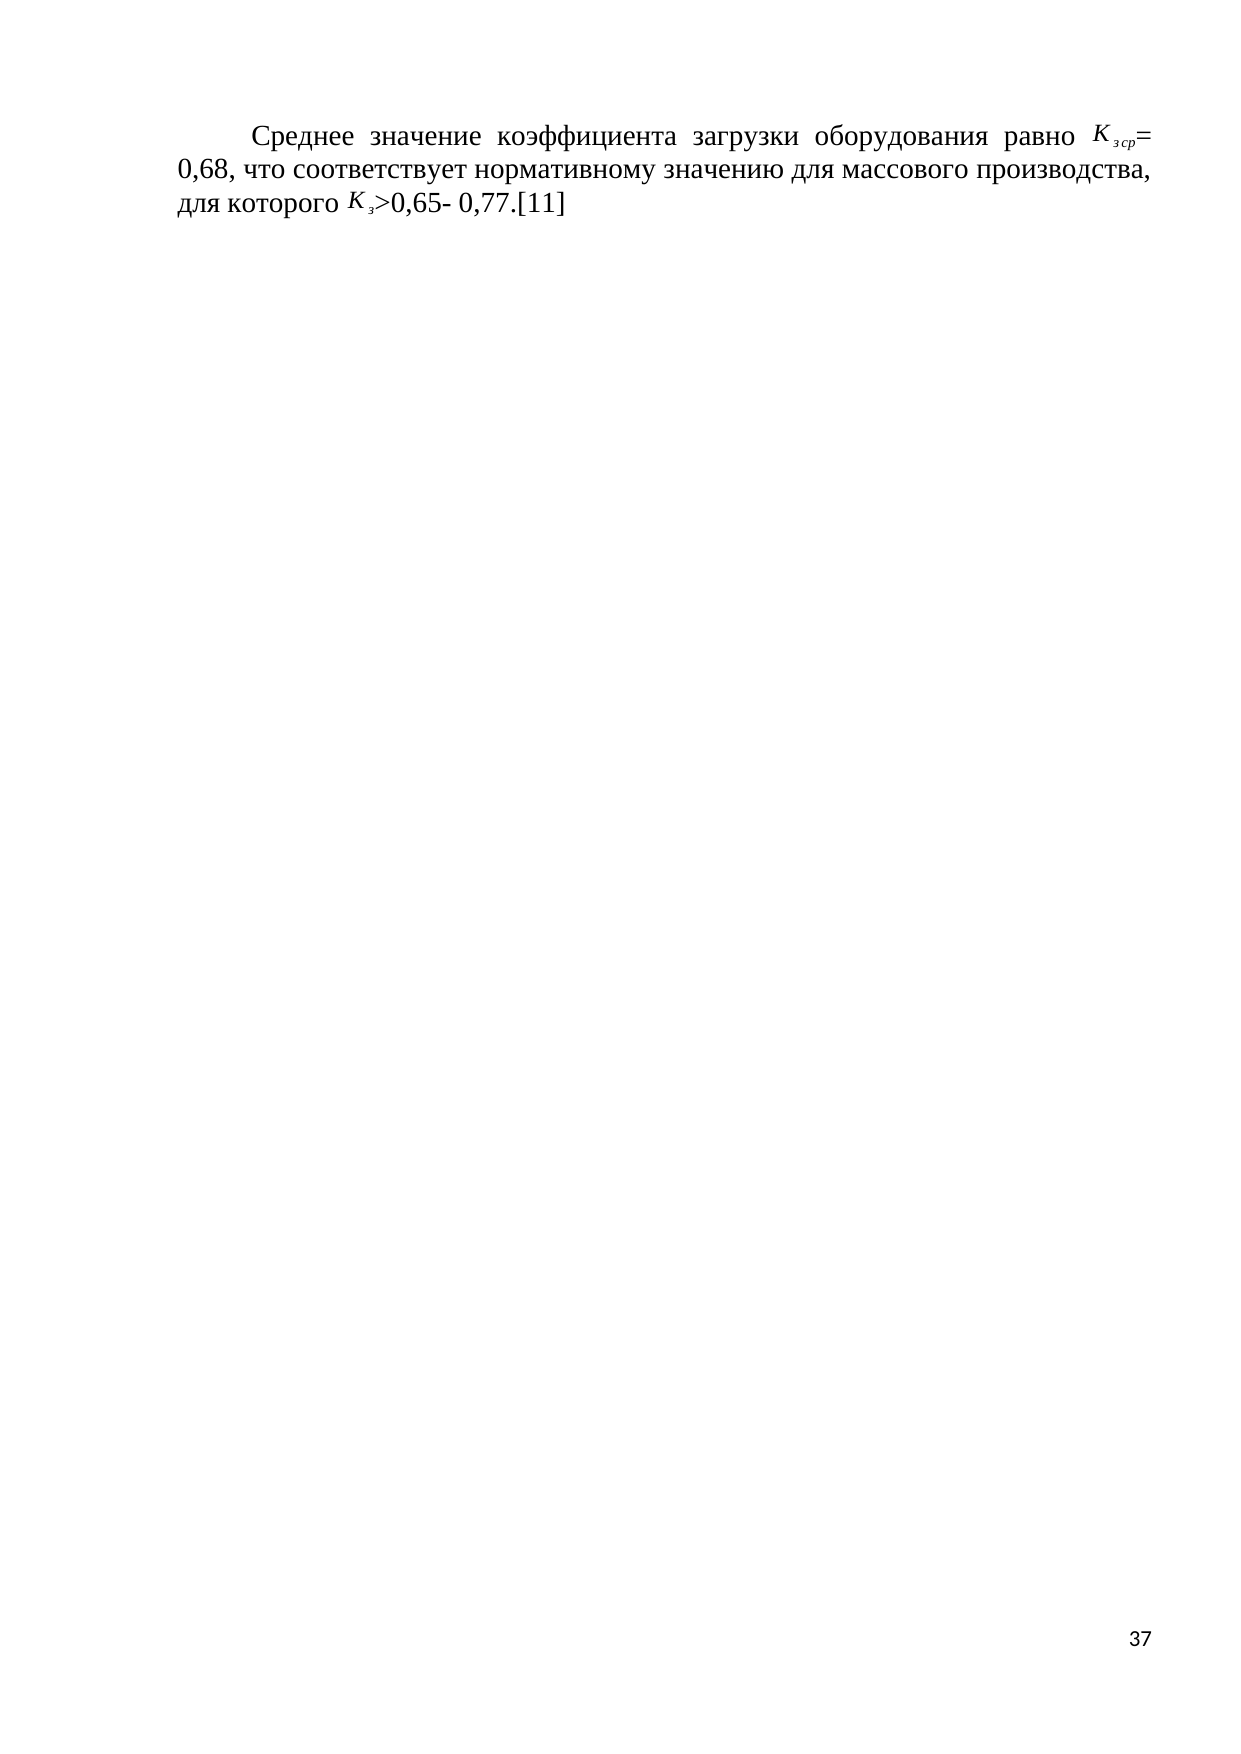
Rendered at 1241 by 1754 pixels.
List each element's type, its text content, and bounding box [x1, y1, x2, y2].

text Среднее значение коэффициента загрузки оборудования равно = 0,68, что соответствует нормативному значению для массового производства, для которого >0,65- 0,77.[11] [177, 118, 1152, 219]
